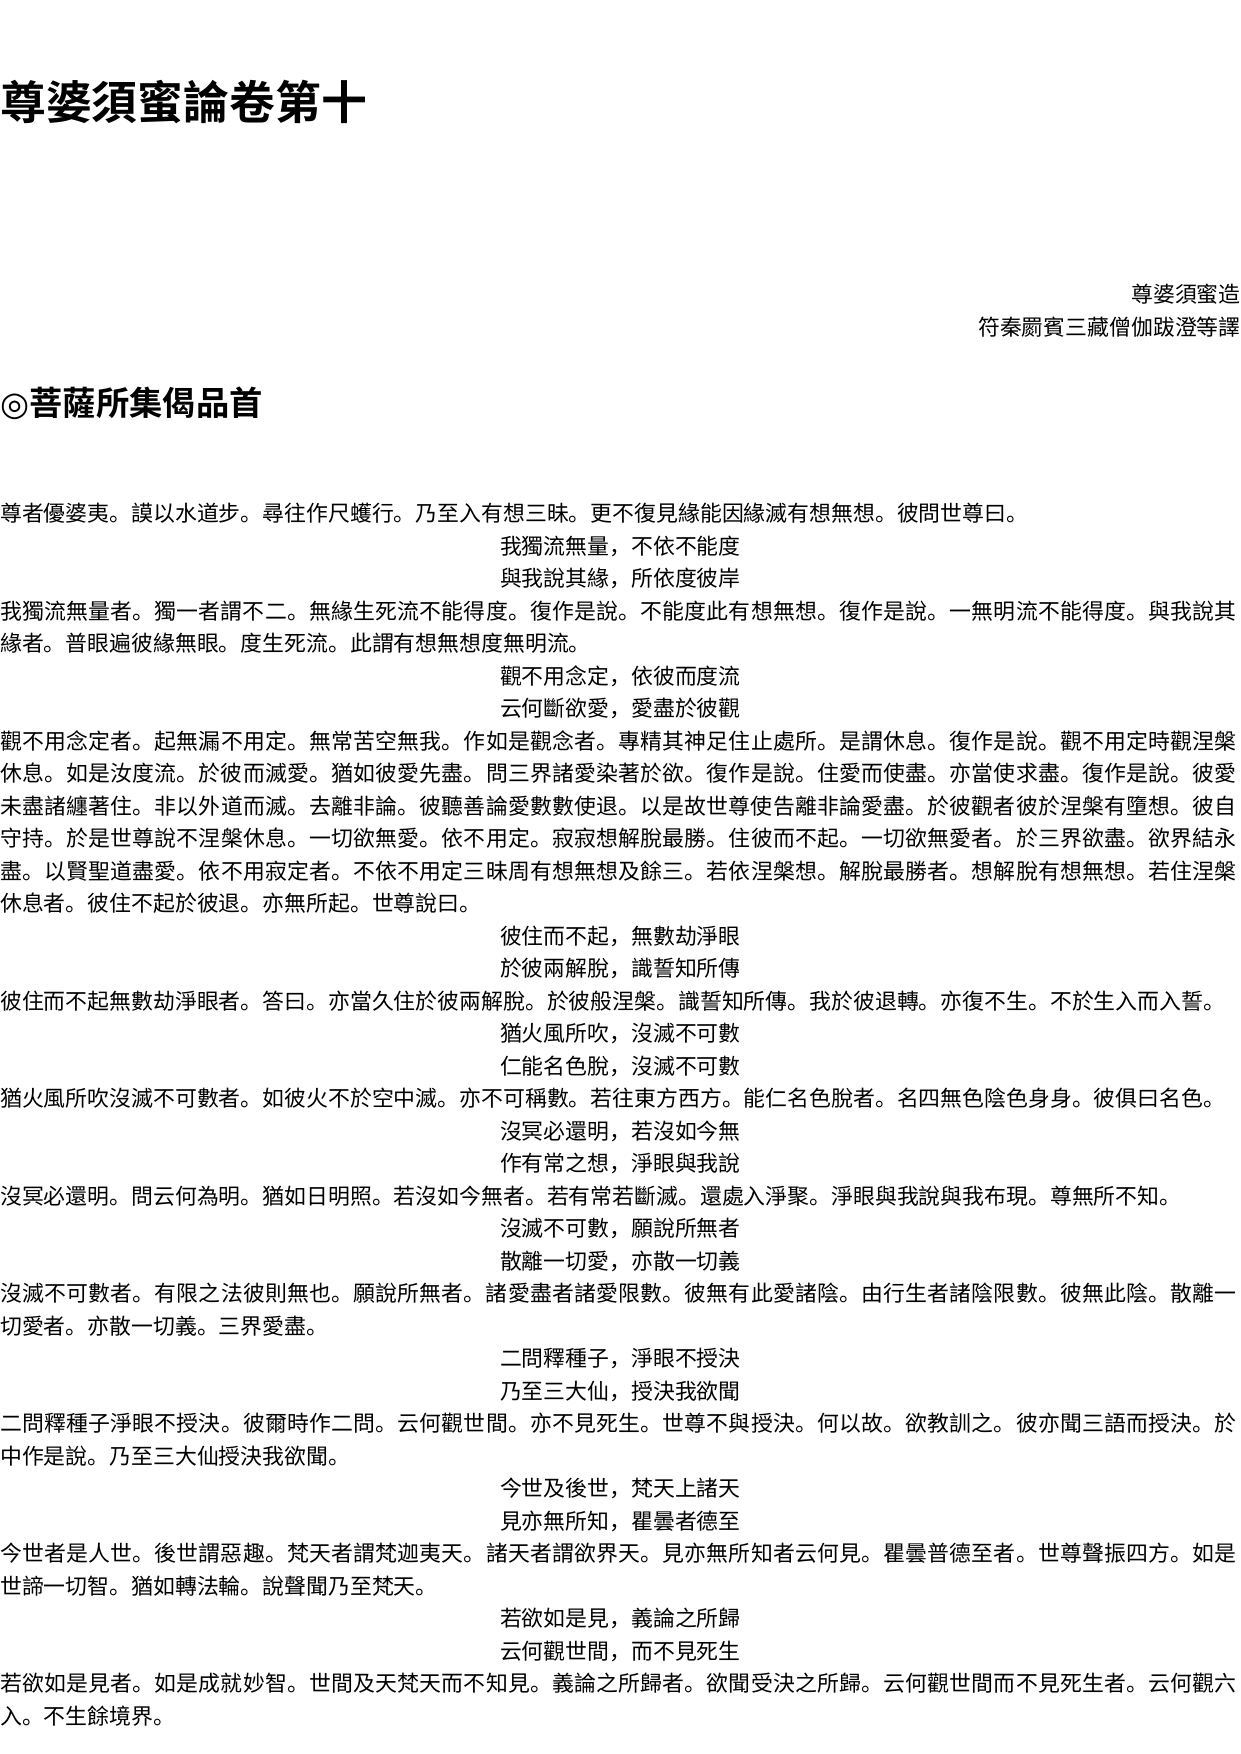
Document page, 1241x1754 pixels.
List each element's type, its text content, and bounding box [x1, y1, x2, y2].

text 與我說其緣，所依度彼岸 [0, 561, 1240, 593]
text 彼住而不起，無數劫淨眼 [0, 918, 1240, 951]
text 沒冥必還明。問云何為明。猶如日明照。若沒如今無者。若有常若斷滅。還處入淨聚。淨眼與我說與我布現。尊無所不知。 [0, 1178, 1240, 1211]
text 今世者是人世。後世謂惡趣。梵天者謂梵迦夷天。諸天者謂欲界天。見亦無所知者云何見。瞿曇普德至者。世尊聲振四方。如是世諦一切智。猶如轉法輪。說聲聞乃至梵天。 [0, 1536, 1240, 1601]
text 彼住而不起無數劫淨眼者。答曰。亦當久住於彼兩解脫。於彼般涅槃。識誓知所傳。我於彼退轉。亦復不生。不於生入而入誓。 [0, 983, 1240, 1016]
text 仁能名色脫，沒滅不可數 [0, 1048, 1240, 1081]
text 云何斷欲愛，愛盡於彼觀 [0, 691, 1240, 723]
text 沒滅不可數，願說所無者 [0, 1211, 1240, 1243]
text 二問釋種子，淨眼不授決 [0, 1341, 1240, 1373]
text 於彼兩解脫，識誓知所傳 [0, 951, 1240, 983]
text 散離一切愛，亦散一切義 [0, 1243, 1240, 1276]
text 若欲如是見，義論之所歸 [0, 1601, 1240, 1633]
text 觀不用念定者。起無漏不用定。無常苦空無我。作如是觀念者。專精其神足住止處所。是謂休息。復作是說。觀不用定時觀涅槃休息。如是汝度流。於彼而滅愛。猶如彼愛先盡。問三界諸愛染著於欲。復作是說。住愛而使盡。亦當使求盡。復作是說。彼愛未盡諸纏著住。非以外道而滅。去離非論。彼聽善論愛數數使退。以是故世尊使告離非論愛盡。於彼觀者彼於涅槃有墮想。彼自守持。於是世尊說不涅槃休息。一切欲無愛。依不用定。寂寂想解脫最勝。住彼而不起。一切欲無愛者。於三界欲盡。欲界結永盡。以賢聖道盡愛。依不用寂定者。不依不用定三昧周有想無想及餘三。若依涅槃想。解脫最勝者。想解脫有想無想。若住涅槃休息者。彼住不起於彼退。亦無所起。世尊說曰。 [0, 723, 1240, 918]
text 沒冥必還明，若沒如今無 [0, 1113, 1240, 1146]
text 猶火風所吹沒滅不可數者。如彼火不於空中滅。亦不可稱數。若往東方西方。能仁名色脫者。名四無色陰色身身。彼俱曰名色。 [0, 1081, 1240, 1113]
text 我獨流無量者。獨一者謂不二。無緣生死流不能得度。復作是說。不能度此有想無想。復作是說。一無明流不能得度。與我說其緣者。普眼遍彼緣無眼。度生死流。此謂有想無想度無明流。 [0, 593, 1240, 658]
text 若欲如是見者。如是成就妙智。世間及天梵天而不知見。義論之所歸者。欲聞受決之所歸。云何觀世間而不見死生者。云何觀六入。不生餘境界。 [0, 1666, 1240, 1731]
text 二問釋種子淨眼不授決。彼爾時作二問。云何觀世間。亦不見死生。世尊不與授決。何以故。欲教訓之。彼亦聞三語而授決。於中作是說。乃至三大仙授決我欲聞。 [0, 1406, 1240, 1471]
text 尊者優婆夷。謨以水道步。尋往作尺蠖行。乃至入有想三昧。更不復見緣能因緣滅有想無想。彼問世尊曰。 [0, 496, 1240, 528]
text 今世及後世，梵天上諸天 [0, 1471, 1240, 1503]
text 沒滅不可數者。有限之法彼則無也。願說所無者。諸愛盡者諸愛限數。彼無有此愛諸陰。由行生者諸陰限數。彼無此陰。散離一切愛者。亦散一切義。三界愛盡。 [0, 1276, 1240, 1341]
text 尊婆須蜜造 [0, 277, 1240, 309]
text 云何觀世間，而不見死生 [0, 1633, 1240, 1666]
text 見亦無所知，瞿曇者德至 [0, 1503, 1240, 1536]
text 乃至三大仙，授決我欲聞 [0, 1373, 1240, 1406]
text 猶火風所吹，沒滅不可數 [0, 1016, 1240, 1048]
text 符秦罽賓三藏僧伽跋澄等譯 [0, 309, 1240, 342]
subtitle ◎菩薩所集偈品首 [0, 369, 1240, 434]
text 我獨流無量，不依不能度 [0, 528, 1240, 561]
text 觀不用念定，依彼而度流 [0, 658, 1240, 691]
text 作有常之想，淨眼與我說 [0, 1146, 1240, 1178]
subtitle 尊婆須蜜論卷第十 [0, 51, 1240, 149]
